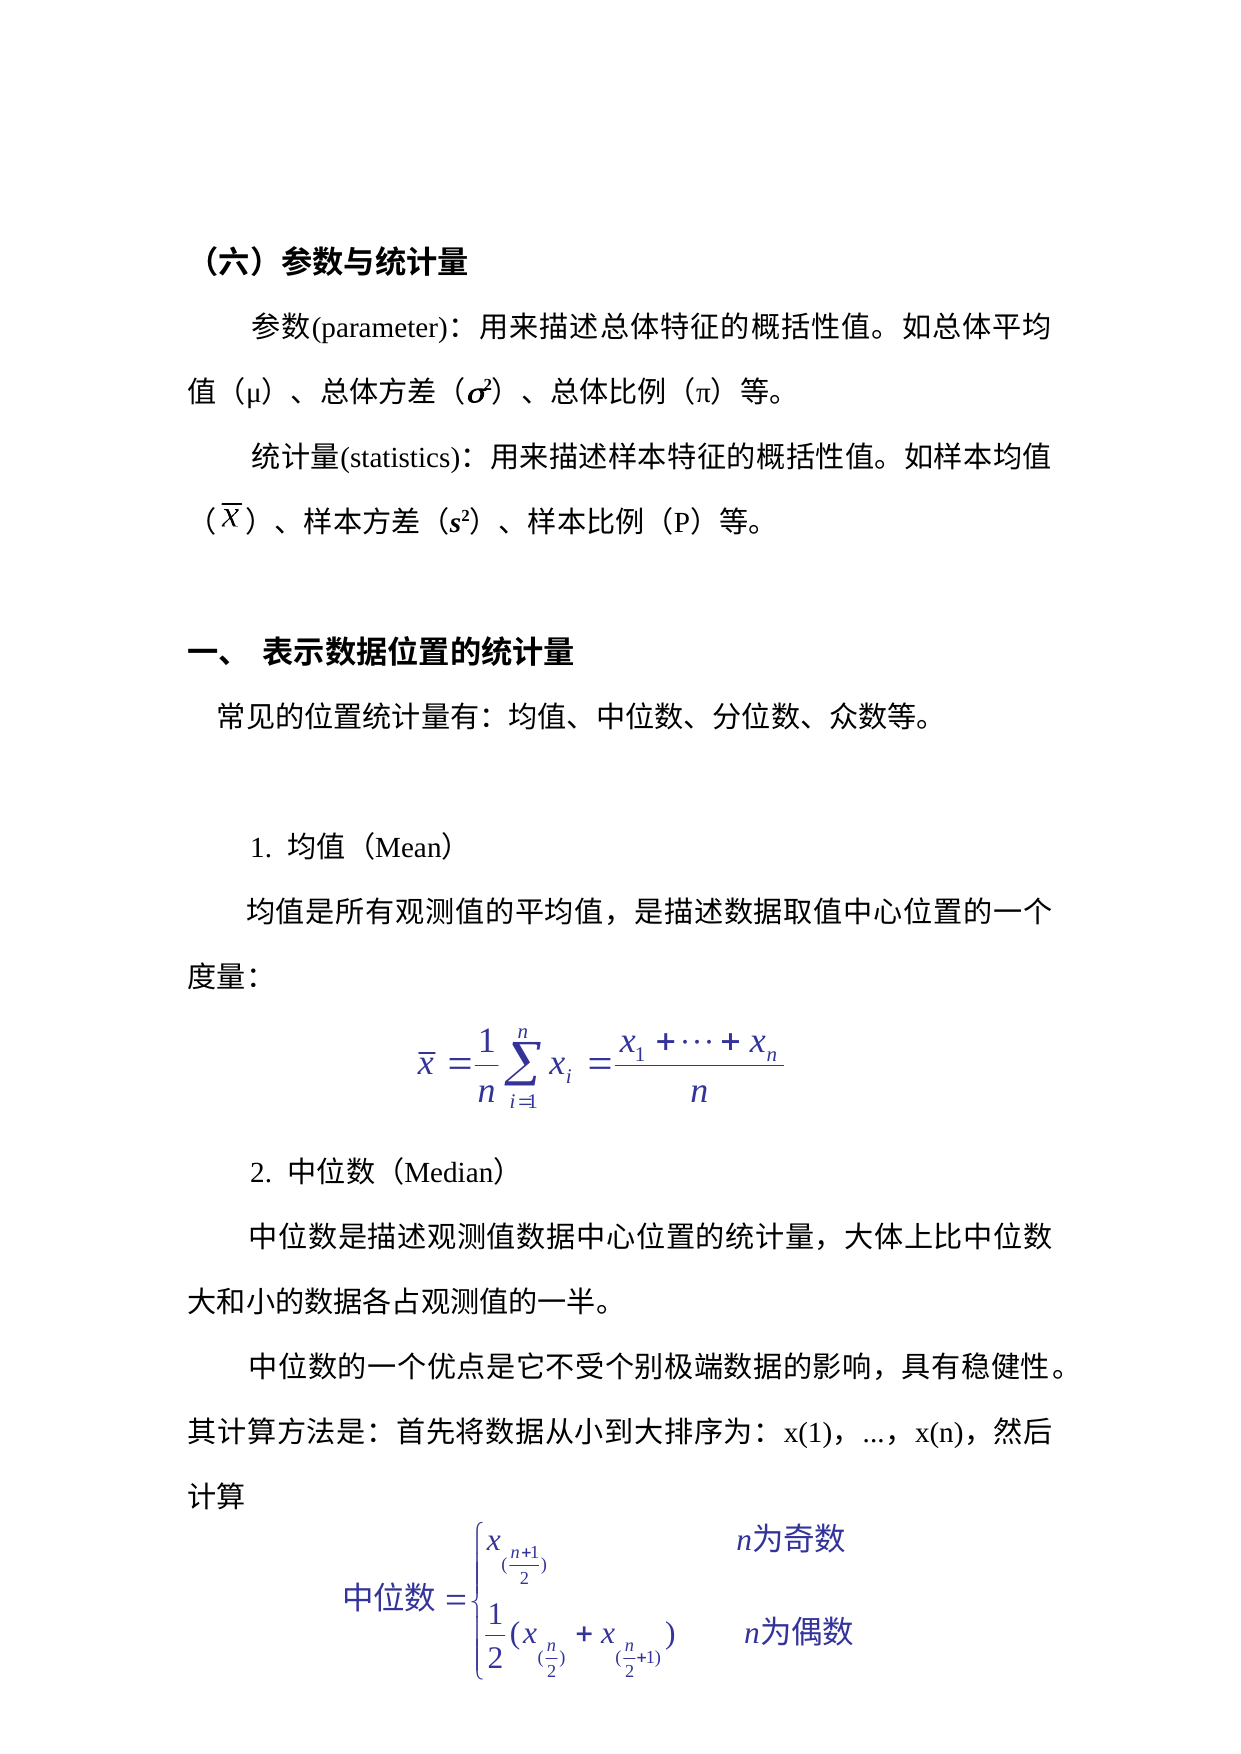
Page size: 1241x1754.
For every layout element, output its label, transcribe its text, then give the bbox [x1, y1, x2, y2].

list 表示数据位置的统计量 [187, 617, 1053, 682]
text （六）参数与统计量 [187, 227, 1053, 292]
text 均值是所有观测值的平均值，是描述数据取值中心位置的一个度量： [187, 877, 1053, 1007]
list 中位数（Median） [250, 1137, 1053, 1202]
text 统计量(statistics)：用来描述样本特征的概括性值。如样本均值（）、样本方差（s2）、样本比例（P）等。 [187, 422, 1053, 552]
list 均值（Mean） [250, 812, 1053, 877]
text 常见的位置统计量有：均值、中位数、分位数、众数等。 [187, 682, 1053, 747]
text 中位数的一个优点是它不受个别极端数据的影响，具有稳健性。其计算方法是：首先将数据从小到大排序为：x(1)，...，x(n)，然后计算 [187, 1332, 1053, 1527]
text 参数(parameter)：用来描述总体特征的概括性值。如总体平均值（μ）、总体方差（2）、总体比例（π）等。 [187, 292, 1053, 422]
text 中位数是描述观测值数据中心位置的统计量，大体上比中位数大和小的数据各占观测值的一半。 [187, 1202, 1053, 1332]
